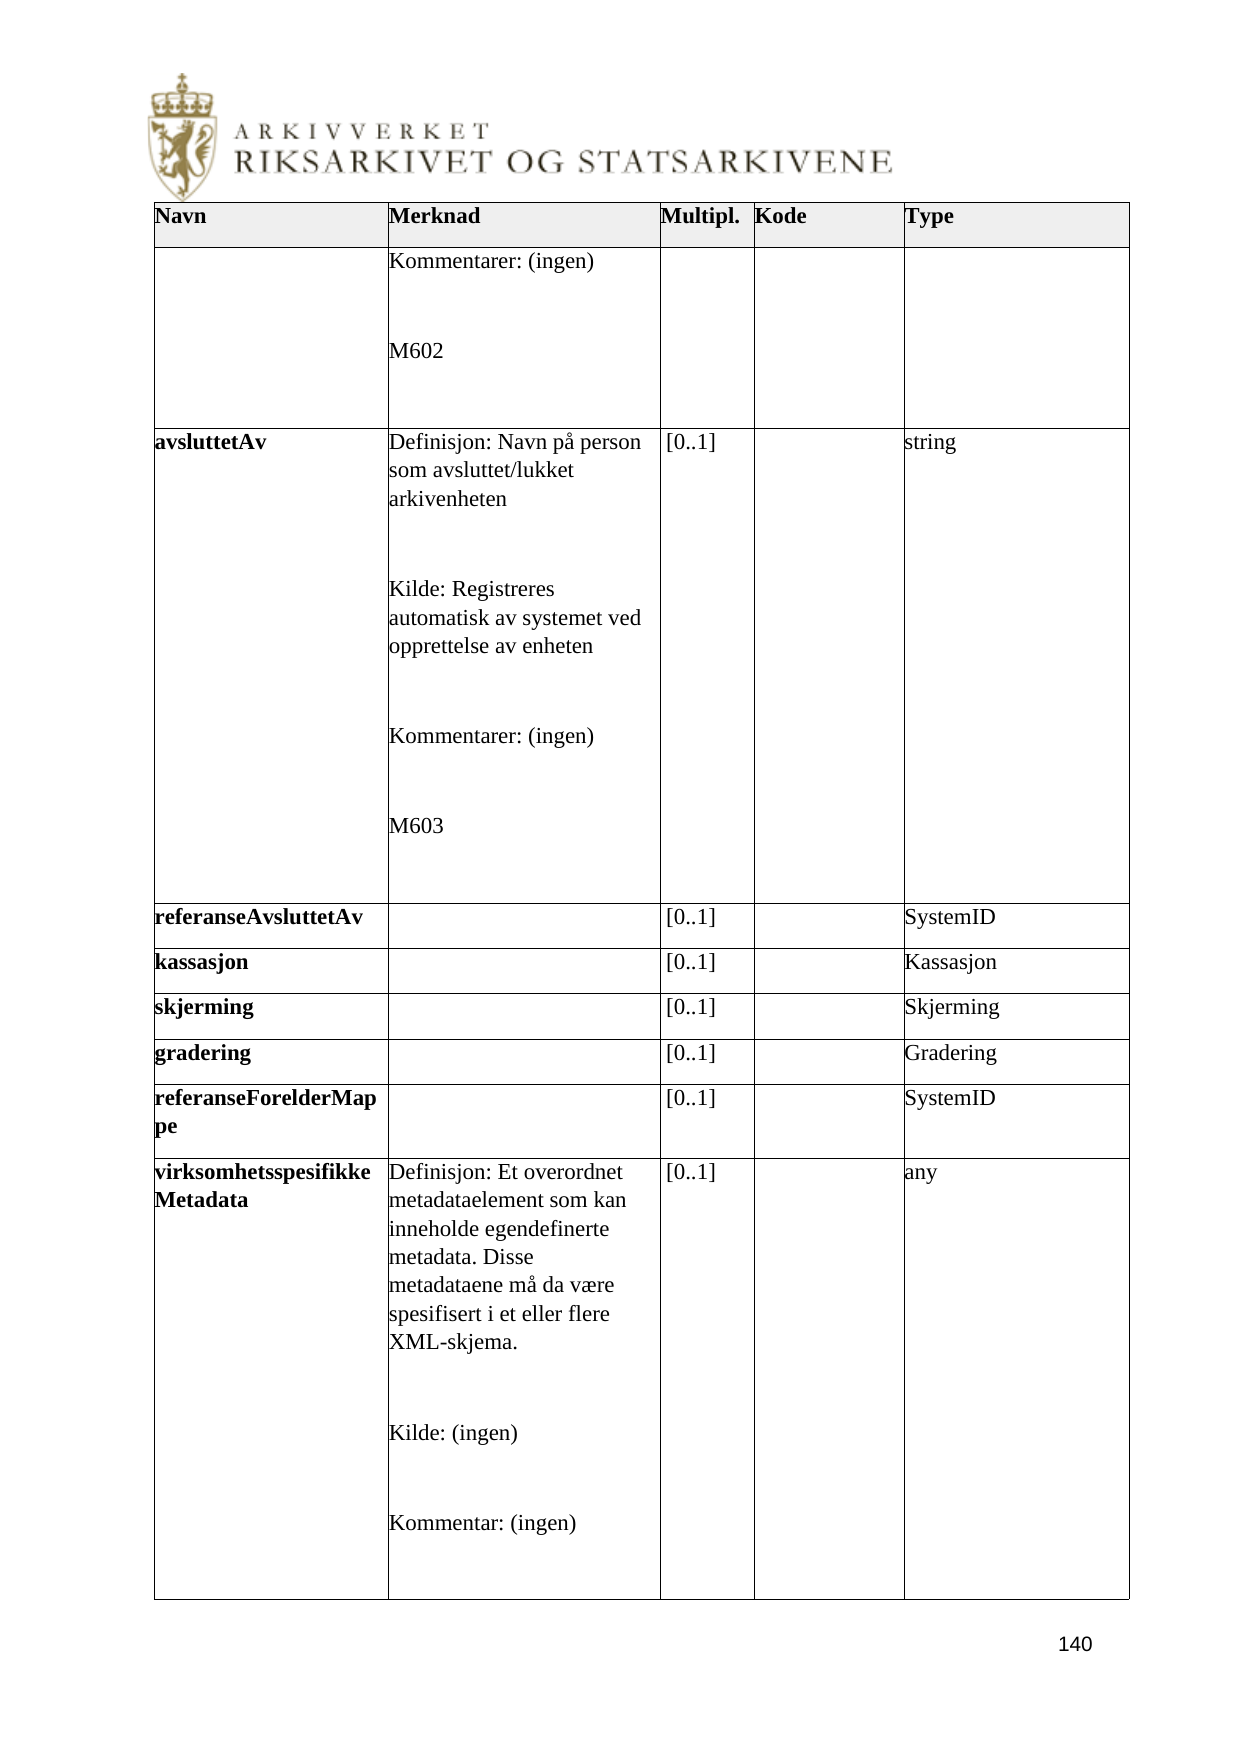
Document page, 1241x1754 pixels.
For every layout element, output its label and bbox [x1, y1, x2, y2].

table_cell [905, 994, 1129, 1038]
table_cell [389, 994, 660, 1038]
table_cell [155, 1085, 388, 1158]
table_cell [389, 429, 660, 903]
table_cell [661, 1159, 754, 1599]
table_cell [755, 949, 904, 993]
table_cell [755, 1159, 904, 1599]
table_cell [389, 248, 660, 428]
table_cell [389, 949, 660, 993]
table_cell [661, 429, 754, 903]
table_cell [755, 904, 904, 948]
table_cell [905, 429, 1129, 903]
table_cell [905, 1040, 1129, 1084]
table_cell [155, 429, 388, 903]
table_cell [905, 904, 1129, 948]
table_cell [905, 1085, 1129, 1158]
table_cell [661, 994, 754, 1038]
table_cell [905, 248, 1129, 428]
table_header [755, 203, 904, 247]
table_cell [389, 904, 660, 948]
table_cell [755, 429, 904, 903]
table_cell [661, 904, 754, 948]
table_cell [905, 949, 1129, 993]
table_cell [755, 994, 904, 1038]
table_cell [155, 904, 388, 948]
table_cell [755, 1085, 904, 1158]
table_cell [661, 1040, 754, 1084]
picture [147, 73, 900, 202]
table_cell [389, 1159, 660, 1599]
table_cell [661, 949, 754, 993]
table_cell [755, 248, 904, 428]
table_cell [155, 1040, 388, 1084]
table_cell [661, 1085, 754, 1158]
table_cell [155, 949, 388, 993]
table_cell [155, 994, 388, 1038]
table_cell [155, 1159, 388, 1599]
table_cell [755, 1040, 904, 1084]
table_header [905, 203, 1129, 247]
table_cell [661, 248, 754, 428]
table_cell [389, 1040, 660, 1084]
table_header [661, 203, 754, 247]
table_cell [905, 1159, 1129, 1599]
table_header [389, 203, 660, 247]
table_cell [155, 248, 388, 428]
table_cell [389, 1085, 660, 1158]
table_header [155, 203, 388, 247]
